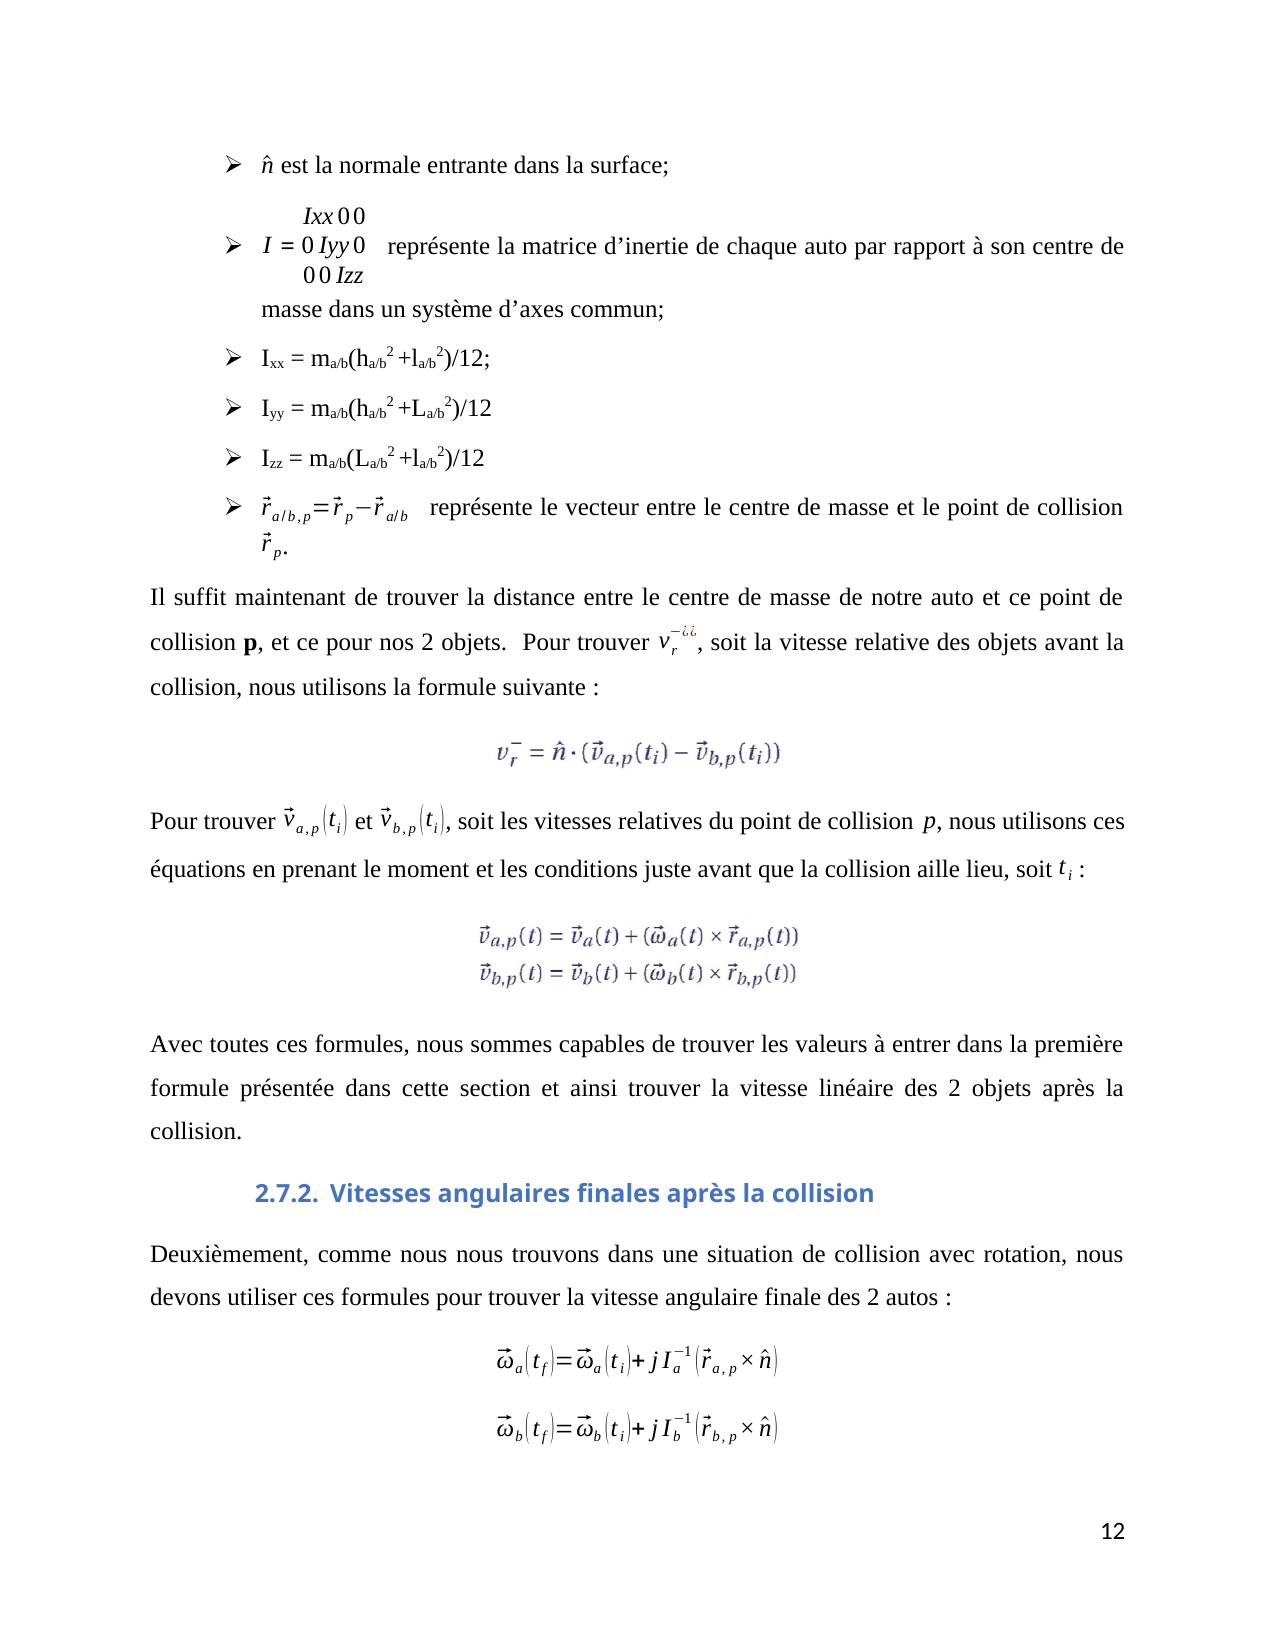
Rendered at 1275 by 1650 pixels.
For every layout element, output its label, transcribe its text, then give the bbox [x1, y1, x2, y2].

text Avec toutes ces formules, nous sommes capables de trouver les valeurs à entrer dans la première formule présentée dans cette section et ainsi trouver la vitesse linéaire des 2 objets après la collision. [150, 1029, 1125, 1144]
list Iyy = ma/b(ha/b2 +La/b2)/12 [224, 393, 1125, 422]
list = représente la matrice d’inertie de chaque auto par rapport à son centre de masse dans un système d’axes commun; [224, 202, 1125, 322]
subtitle Vitesses angulaires finales après la collision [254, 1176, 1125, 1209]
picture [469, 915, 806, 999]
list est la normale entrante dans la surface; [224, 150, 1125, 181]
list représente le vecteur entre le centre de masse et le point de collision. [224, 492, 1125, 561]
picture [487, 732, 788, 773]
text Pour trouver et , soit les vitesses relatives du point de collision , nous utilisons ces équations en prenant le moment et les conditions juste avant que la collision aille lieu, soit : [150, 803, 1125, 884]
list Izz = ma/b(La/b2 +la/b2)/12 [224, 443, 1125, 471]
text Deuxièmement, comme nous nous trouvons dans une situation de collision avec rotation, nous devons utiliser ces formules pour trouver la vitesse angulaire finale des 2 autos : [150, 1239, 1125, 1311]
text Il suffit maintenant de trouver la distance entre le centre de masse de notre auto et ce point de collision p, et ce pour nos 2 objets. Pour trouver , soit la vitesse relative des objets avant la collision, nous utilisons la formule suivante : [150, 582, 1125, 701]
list Ixx = ma/b(ha/b2 +la/b2)/12; [224, 343, 1125, 372]
